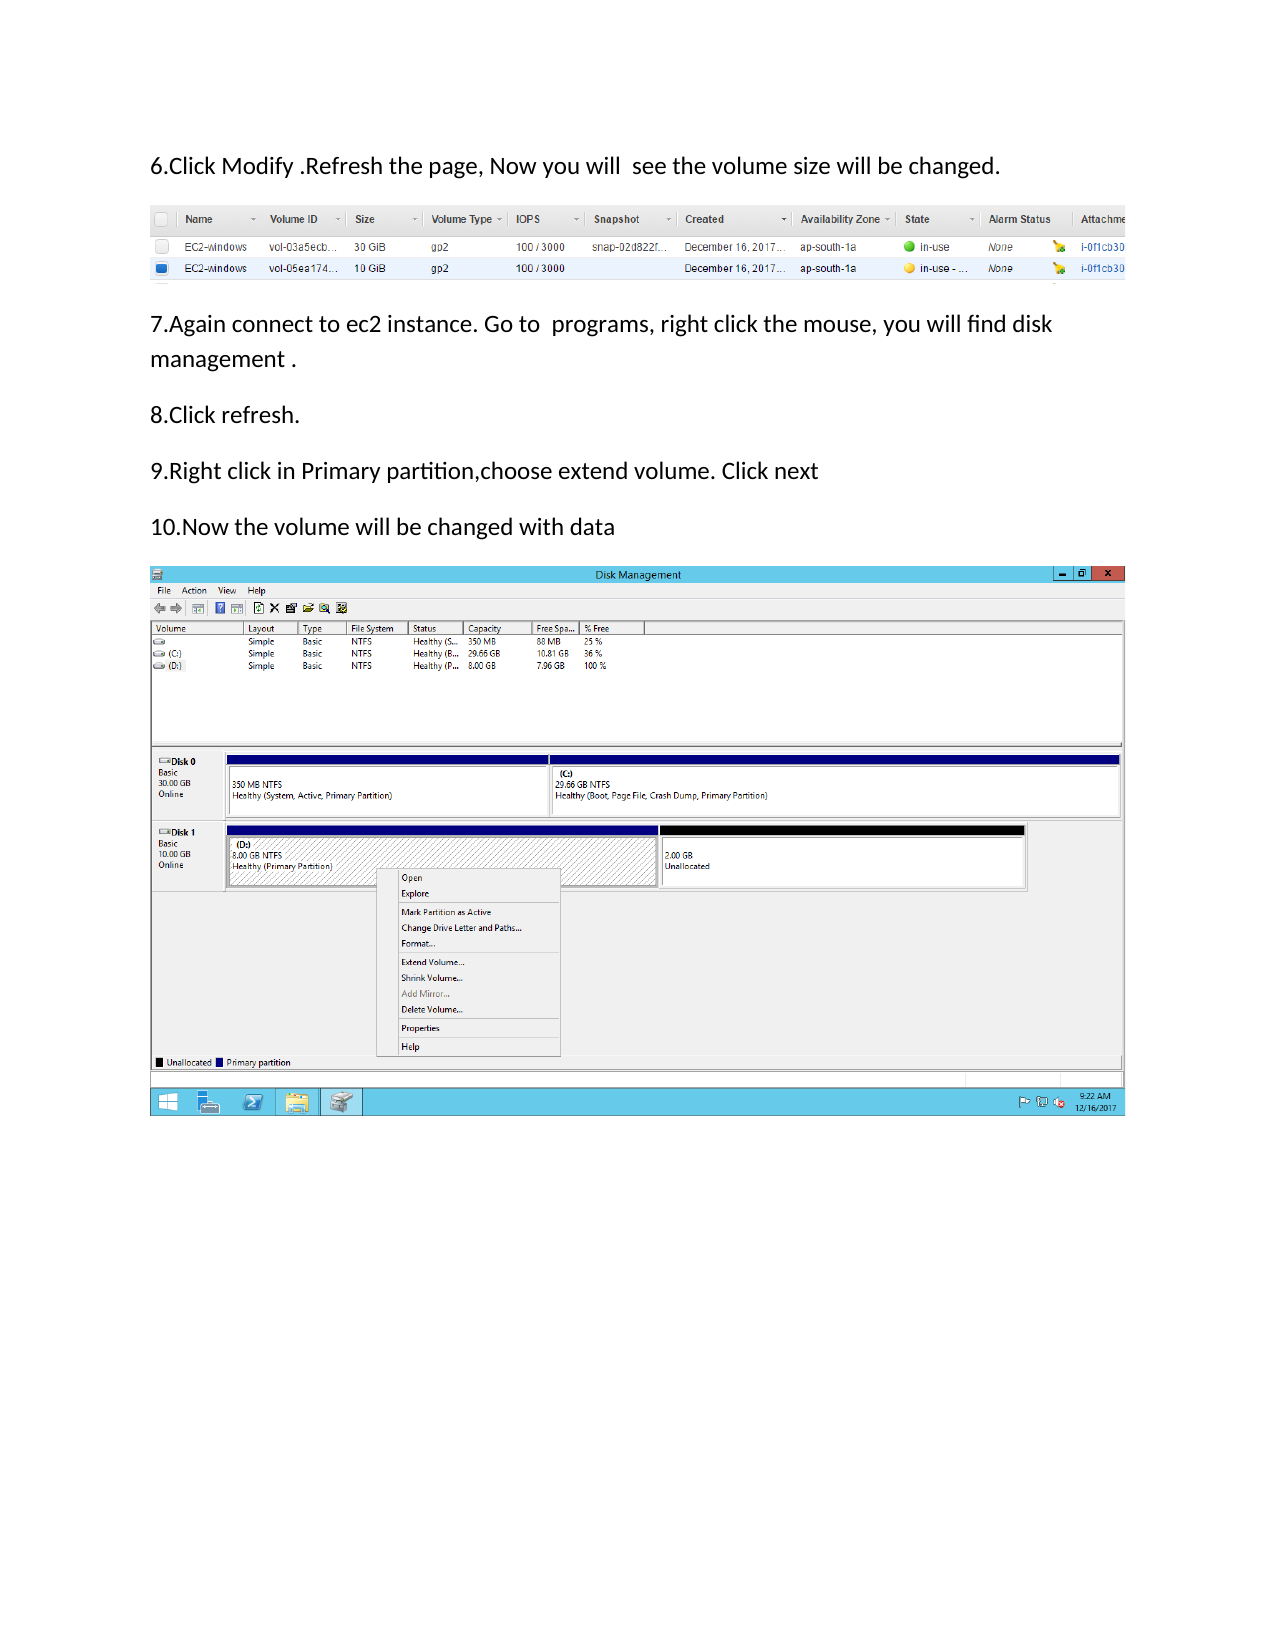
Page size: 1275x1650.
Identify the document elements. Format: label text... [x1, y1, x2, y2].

text 7.Again connect to ec2 instance. Go to programs, right click the mouse, you will find disk management . [150, 308, 1125, 374]
text 9.Right click in Primary partition,choose extend volume. Click next [150, 455, 1125, 486]
picture [150, 205, 1125, 284]
text 10.Now the volume will be changed with data [150, 511, 1125, 542]
picture [150, 566, 1125, 1116]
text 8.Click refresh. [150, 399, 1125, 430]
text 6.Click Modify .Refresh the page, Now you will see the volume size will be changed. [150, 150, 1125, 181]
